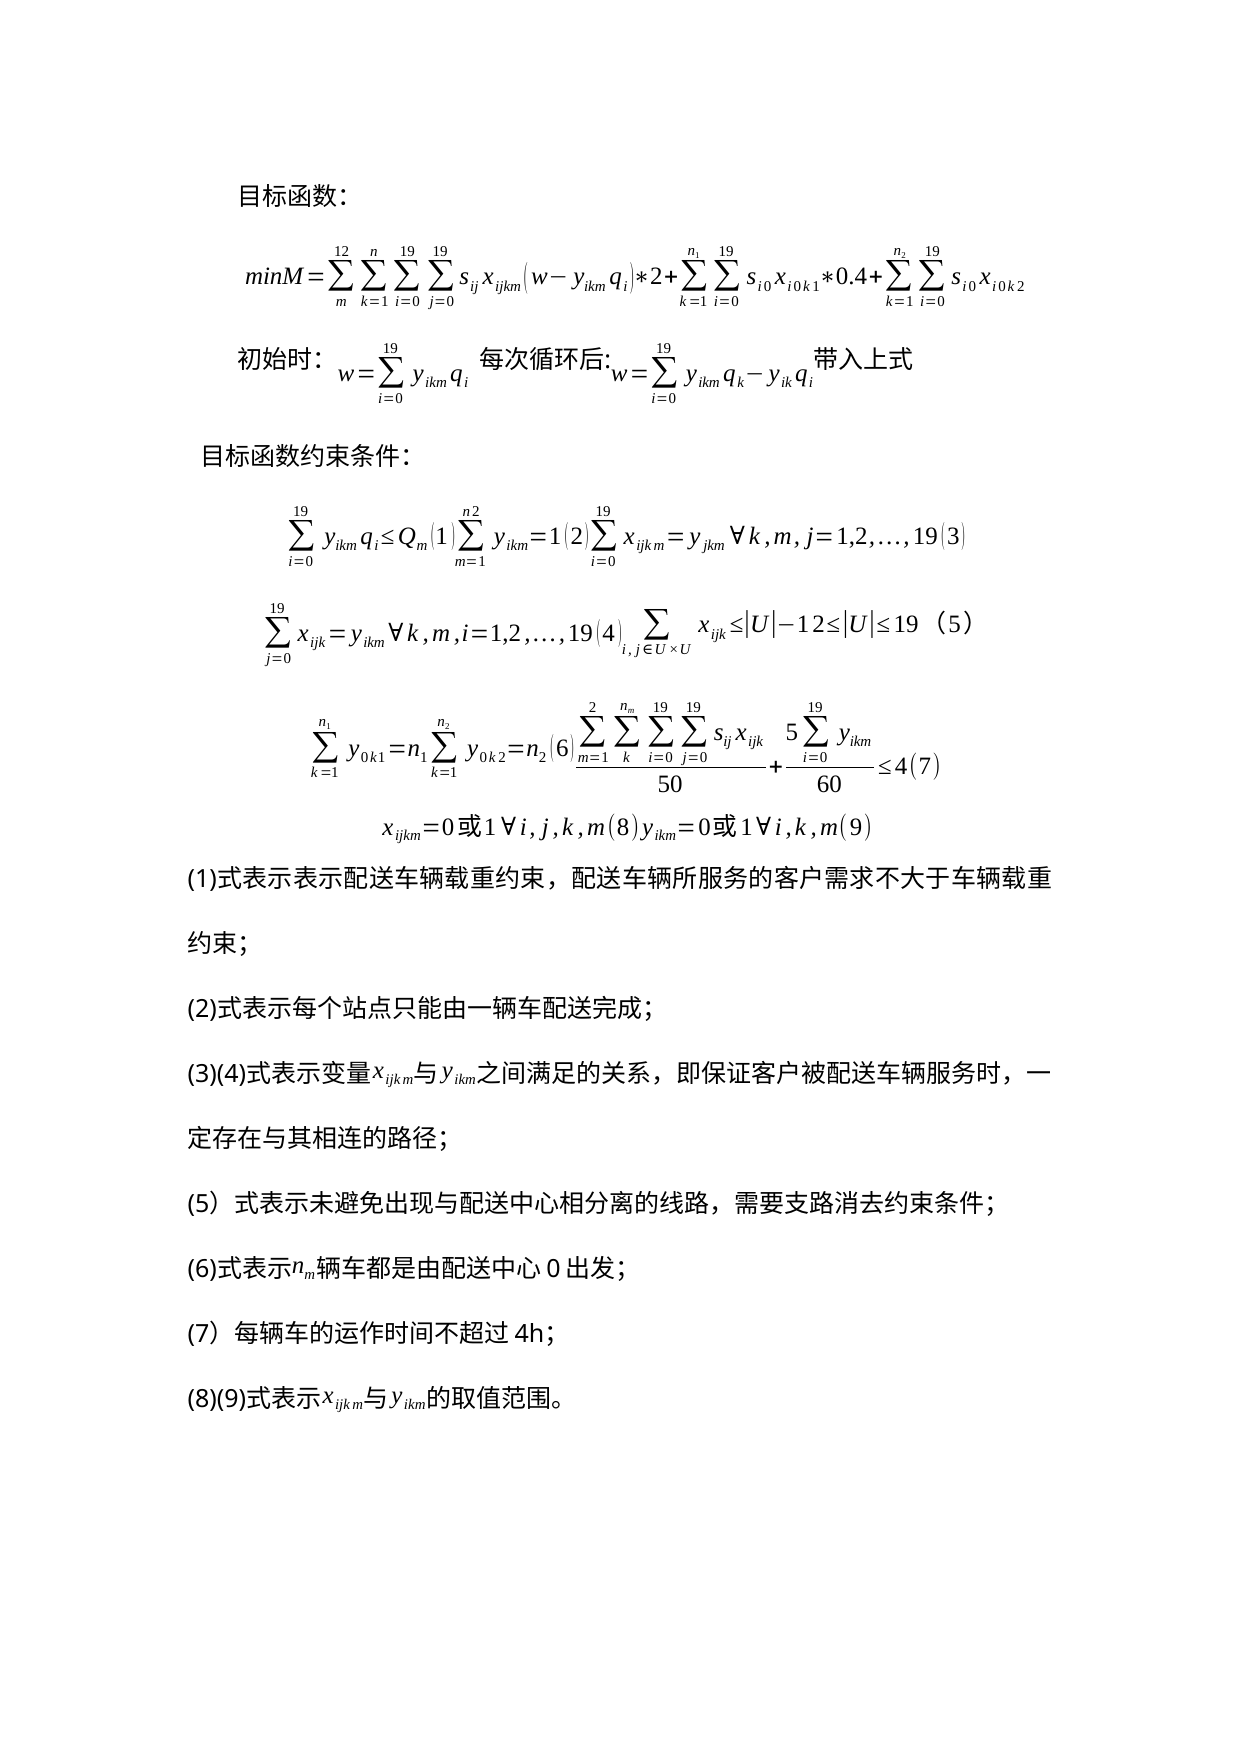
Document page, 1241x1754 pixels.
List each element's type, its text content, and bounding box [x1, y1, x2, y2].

text 目标函数约束条件： [200, 422, 1053, 487]
text (7）每辆车的运作时间不超过4h； [187, 1299, 1053, 1364]
text (1)式表示表示配送车辆载重约束，配送车辆所服务的客户需求不大于车辆载重约束； [187, 844, 1053, 974]
text 初始时： 每次循环后:带入上式 [187, 324, 1053, 422]
text (6)式表示辆车都是由配送中心0出发； [187, 1234, 1053, 1299]
text (3)(4)式表示变量与之间满足的关系，即保证客户被配送车辆服务时，一定存在与其相连的路径； [187, 1039, 1053, 1169]
text 目标函数： [187, 162, 1053, 227]
text (2)式表示每个站点只能由一辆车配送完成； [187, 974, 1053, 1039]
text (5）式表示未避免出现与配送中心相分离的线路，需要支路消去约束条件； [187, 1169, 1053, 1234]
text (8)(9)式表示与的取值范围。 [187, 1364, 1053, 1429]
